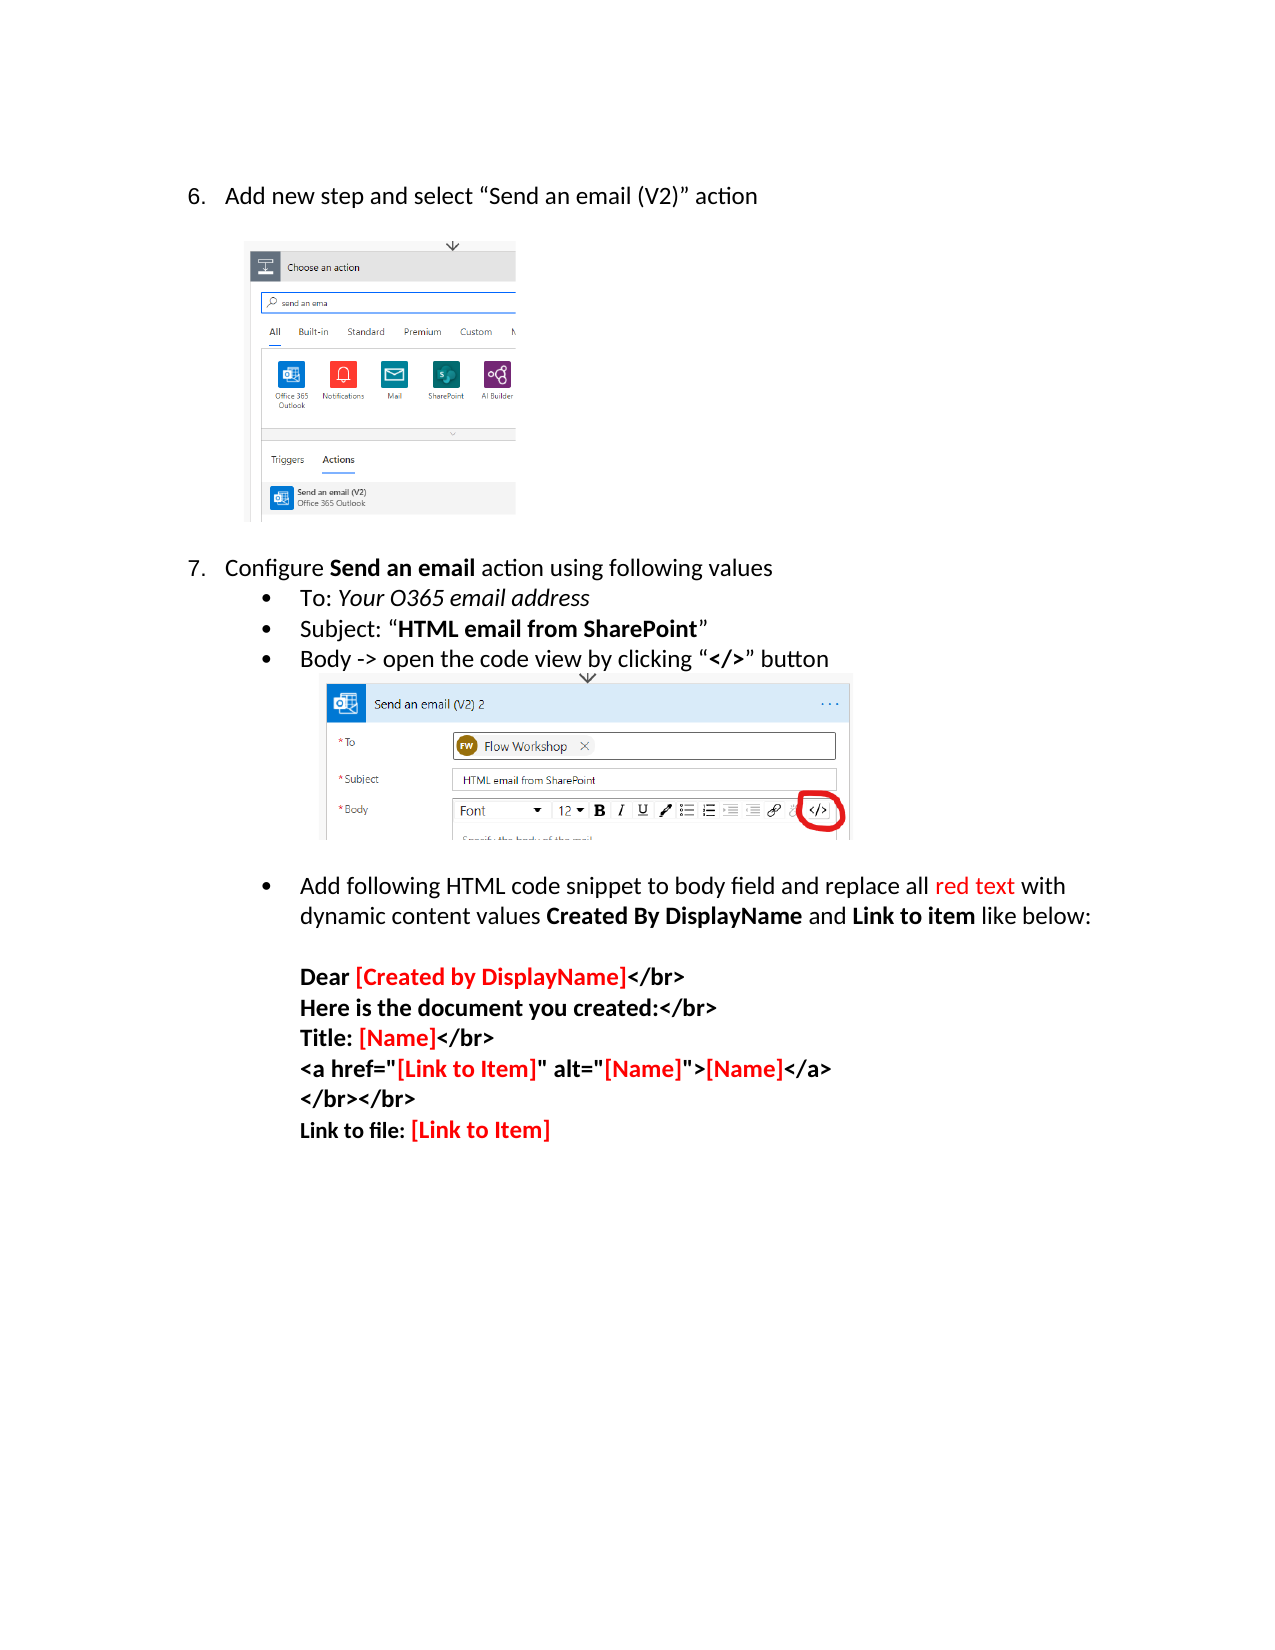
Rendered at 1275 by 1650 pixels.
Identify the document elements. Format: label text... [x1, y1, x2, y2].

list Body -> open the code view by clicking “</>” button [262, 643, 1125, 674]
text Title: [Name]</br> [300, 1022, 1125, 1053]
text Here is the document you created:​</br> [300, 992, 1125, 1022]
list To: Your O365 email address [262, 582, 1125, 613]
list Add following HTML code snippet to body field and replace all red text with dynamic content values Created By DisplayName and Link to item like below: [262, 870, 1125, 931]
list Add new step and select “Send an email (V2)” action [187, 181, 1125, 211]
text <a href="[Link to Item]" alt="[Name]"​>[Name]</a>​ [300, 1053, 1125, 1083]
text </br></br> [300, 1083, 1125, 1114]
text Dear [Created by DisplayName]</br>​ [300, 961, 1125, 992]
text ​ Link to file: [Link to Item] [150, 1114, 1125, 1144]
list Configure Send an email action using following values [187, 552, 1125, 582]
list Subject: “HTML email from SharePoint” [262, 613, 1125, 643]
